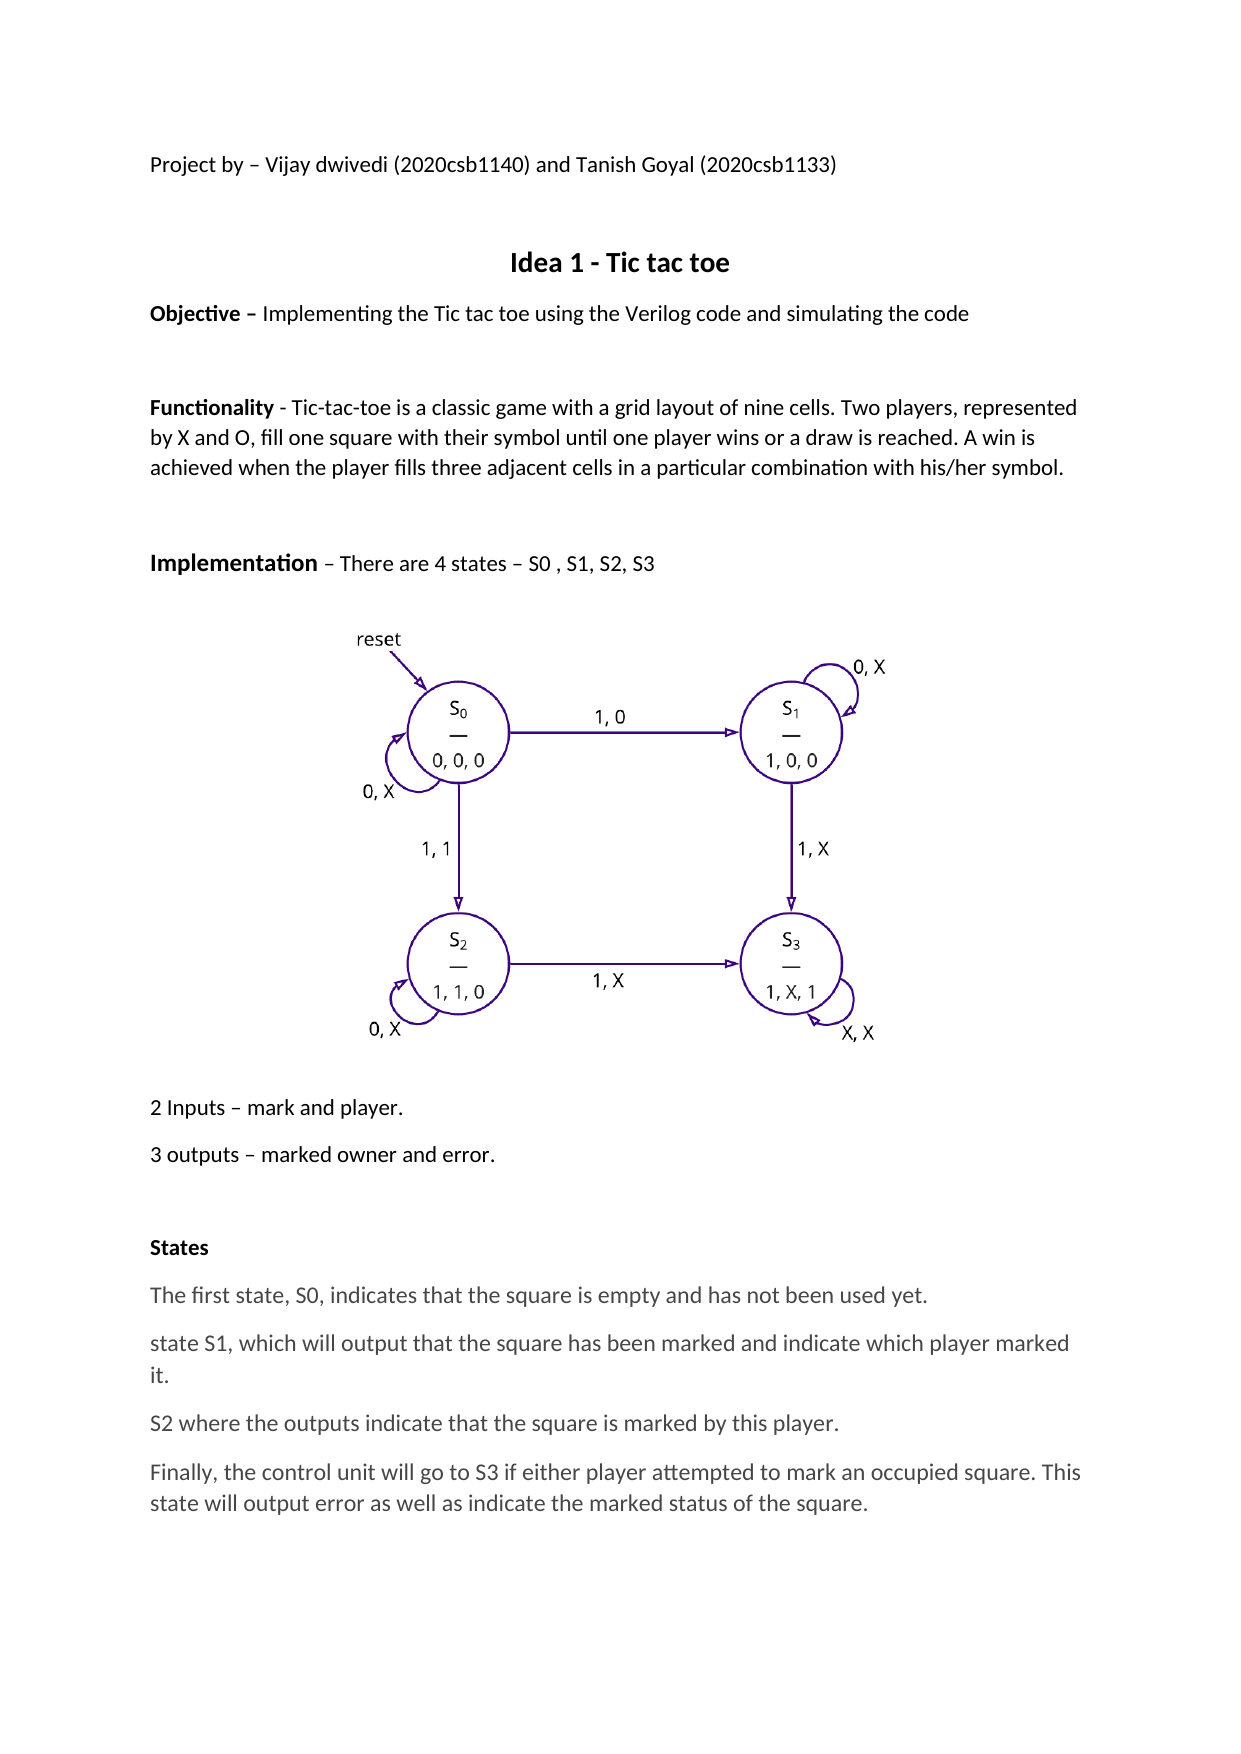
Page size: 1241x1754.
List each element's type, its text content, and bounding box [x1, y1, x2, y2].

text state S1, which will output that the square has been marked and indicate which player marked it. [150, 1328, 1090, 1389]
text Objective – Implementing the Tic tac toe using the Verilog code and simulating the code [150, 299, 1090, 327]
text Finally, the control unit will go to S3 if either player attempted to mark an occupied square. This state will output error as well as indicate the marked status of the square. [150, 1457, 1090, 1517]
text Functionality - Tic-tac-toe is a classic game with a grid layout of nine cells. Two players, represented by X and O, fill one square with their symbol until one player wins or a draw is reached. A win is achieved when the player fills three adjacent cells in a particular combination with his/her symbol. [150, 393, 1090, 481]
text S2 where the outputs indicate that the square is marked by this player. [150, 1408, 1090, 1438]
text Idea 1 - Tic tac toe [150, 244, 1090, 279]
text The first state, S0, indicates that the square is empty and has not been used yet. [150, 1280, 1090, 1309]
text Implementation – There are 4 states – S0 , S1, S2, S3 [150, 547, 1090, 577]
text 3 outputs – marked owner and error. [150, 1140, 1090, 1168]
picture [327, 596, 914, 1074]
text 2 Inputs – mark and player. [150, 1093, 1090, 1121]
text States [150, 1233, 1090, 1261]
text Project by – Vijay dwivedi (2020csb1140) and Tanish Goyal (2020csb1133) [150, 150, 1090, 178]
